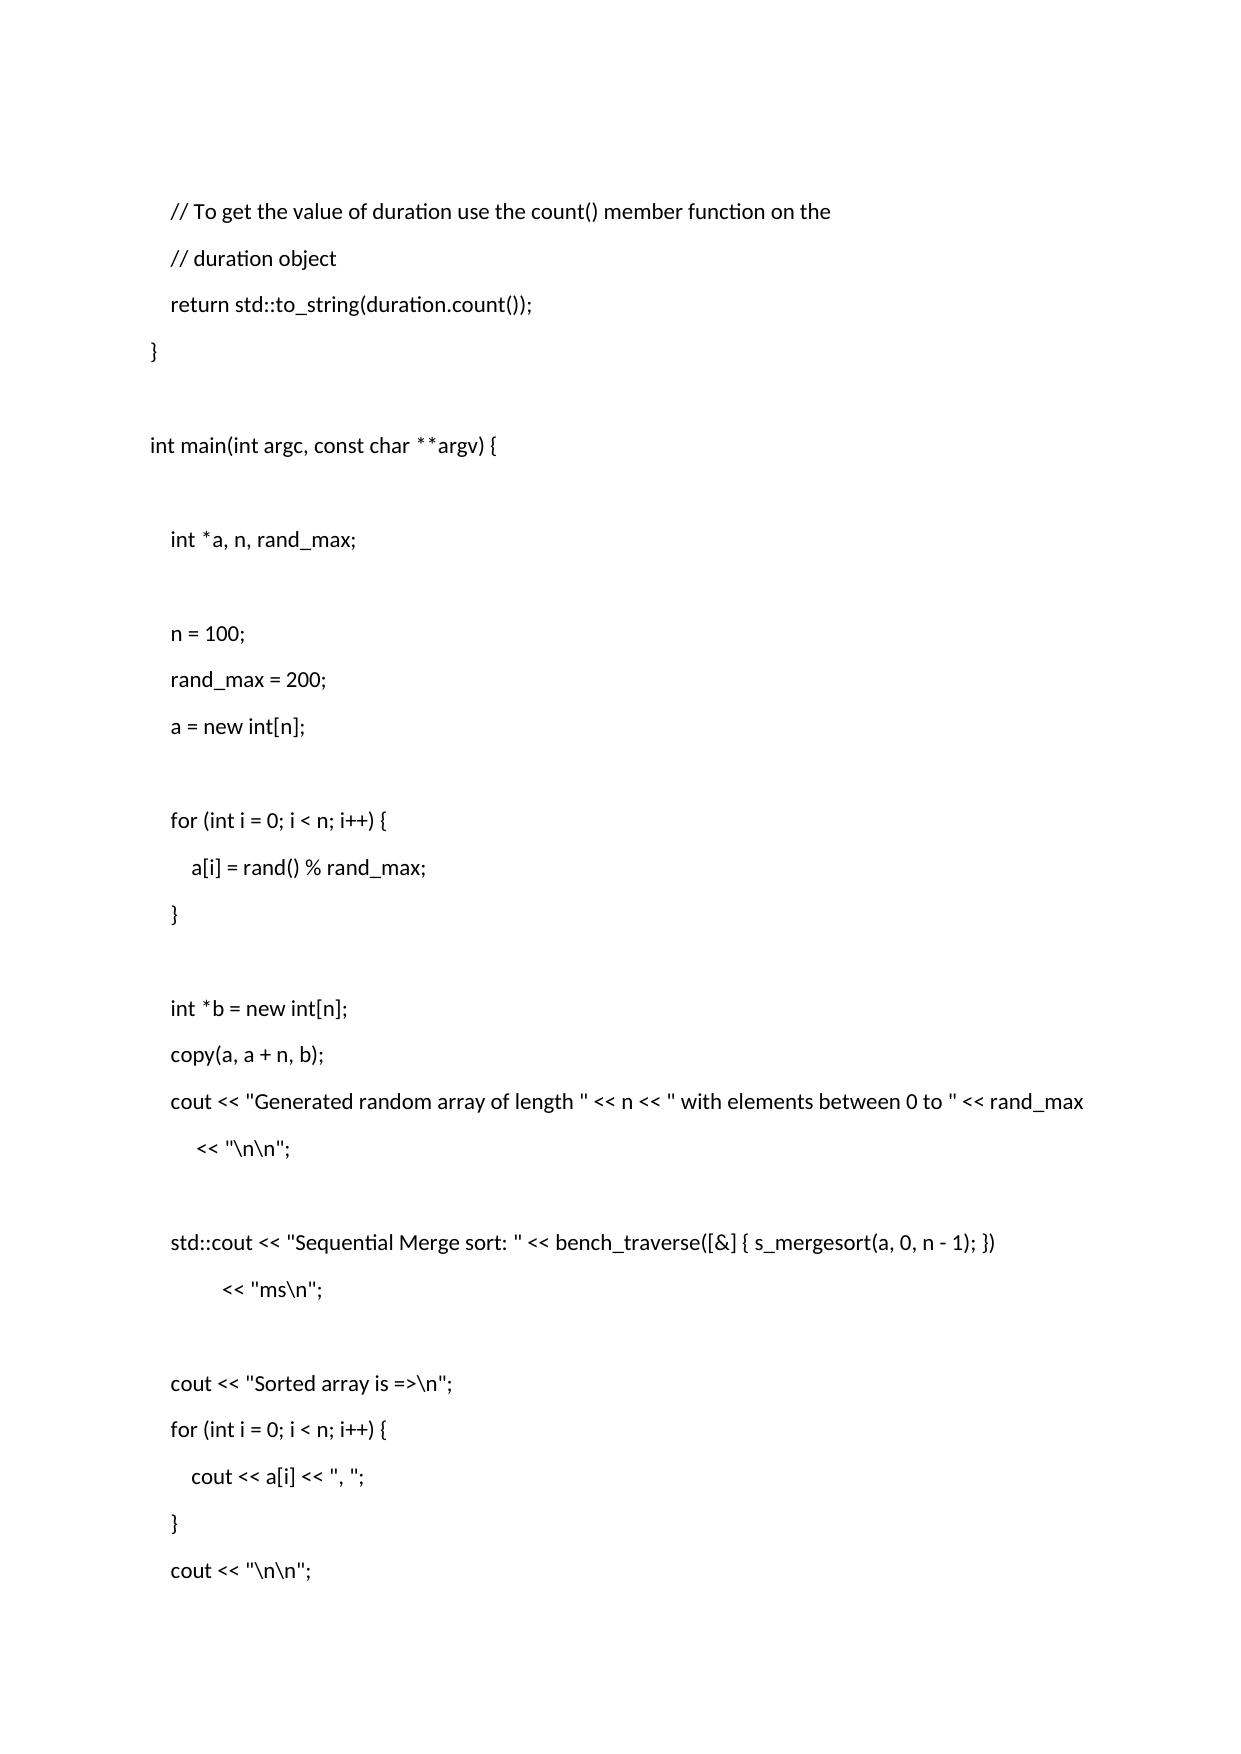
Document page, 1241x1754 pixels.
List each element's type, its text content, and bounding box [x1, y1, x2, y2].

text for (int i = 0; i < n; i++) { [150, 1416, 1090, 1444]
text copy(a, a + n, b); [150, 1041, 1090, 1069]
text a = new int[n]; [150, 712, 1090, 741]
text // duration object [150, 244, 1090, 272]
text rand_max = 200; [150, 666, 1090, 694]
text << "ms\n"; [150, 1275, 1090, 1303]
text } [150, 1509, 1090, 1537]
text int *a, n, rand_max; [150, 525, 1090, 553]
text << "\n\n"; [150, 1134, 1090, 1162]
text std::cout << "Sequential Merge sort: " << bench_traverse([&] { s_mergesort(a, 0, n - 1); }) [150, 1228, 1090, 1256]
text int main(int argc, const char **argv) { [150, 431, 1090, 459]
text return std::to_string(duration.count()); [150, 291, 1090, 319]
text } [150, 900, 1090, 928]
text n = 100; [150, 619, 1090, 647]
text a[i] = rand() % rand_max; [150, 853, 1090, 881]
text cout << "Sorted array is =>\n"; [150, 1369, 1090, 1397]
text int *b = new int[n]; [150, 994, 1090, 1022]
text cout << "Generated random array of length " << n << " with elements between 0 to " << rand_max [150, 1087, 1090, 1116]
text // To get the value of duration use the count() member function on the [150, 197, 1090, 225]
text for (int i = 0; i < n; i++) { [150, 806, 1090, 834]
text cout << "\n\n"; [150, 1556, 1090, 1584]
text cout << a[i] << ", "; [150, 1462, 1090, 1491]
text } [150, 337, 1090, 366]
